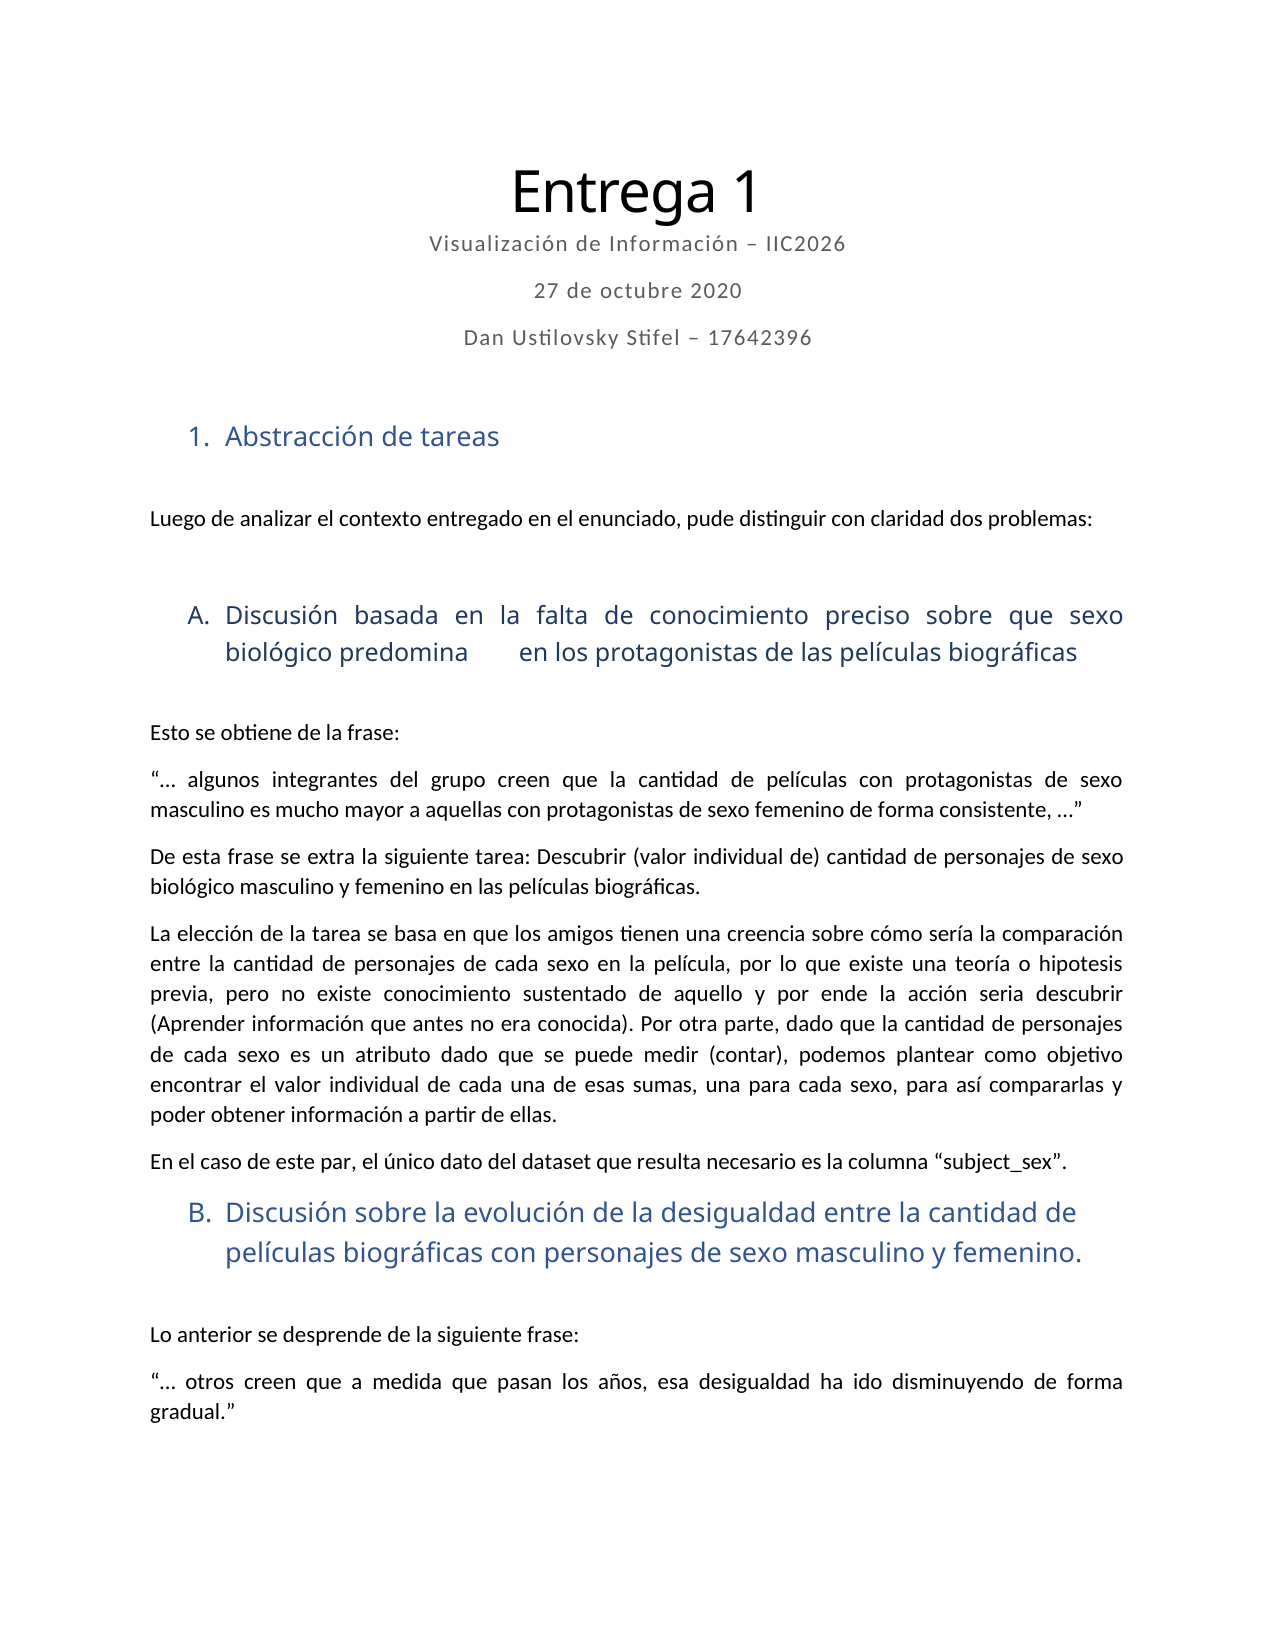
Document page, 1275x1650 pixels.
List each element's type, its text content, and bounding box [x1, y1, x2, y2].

text En el caso de este par, el único dato del dataset que resulta necesario es la columna “subject_sex”. [150, 1147, 1125, 1175]
text “… otros creen que a medida que pasan los años, esa desigualdad ha ido disminuyendo de forma gradual.” [150, 1367, 1125, 1425]
subtitle Visualización de Información – IIC2026 [150, 229, 1125, 257]
text Lo anterior se desprende de la siguiente frase: [150, 1320, 1125, 1348]
subtitle Dan Ustilovsky Stifel – 17642396 [150, 323, 1125, 351]
text Esto se obtiene de la frase: [150, 718, 1125, 746]
text De esta frase se extra la siguiente tarea: Descubrir (valor individual de) cantidad de personajes de sexo biológico masculino y femenino en las películas biográficas. [150, 842, 1125, 900]
text Luego de analizar el contexto entregado en el enunciado, pude distinguir con claridad dos problemas: [150, 504, 1125, 532]
title Entrega 1 [150, 150, 1125, 229]
subtitle Discusión basada en la falta de conocimiento preciso sobre que sexo biológico predomina en los protagonistas de las películas biográficas [187, 597, 1125, 668]
text “… algunos integrantes del grupo creen que la cantidad de películas con protagonistas de sexo masculino es mucho mayor a aquellas con protagonistas de sexo femenino de forma consistente, …” [150, 765, 1125, 823]
subtitle 27 de octubre 2020 [150, 276, 1125, 304]
subtitle Abstracción de tareas [187, 417, 1125, 454]
subtitle Discusión sobre la evolución de la desigualdad entre la cantidad de películas biográficas con personajes de sexo masculino y femenino. [187, 1194, 1125, 1271]
text La elección de la tarea se basa en que los amigos tienen una creencia sobre cómo sería la comparación entre la cantidad de personajes de cada sexo en la película, por lo que existe una teoría o hipotesis previa, pero no existe conocimiento sustentado de aquello y por ende la acción seria descubrir (Aprender información que antes no era conocida). Por otra parte, dado que la cantidad de personajes de cada sexo es un atributo dado que se puede medir (contar), podemos plantear como objetivo encontrar el valor individual de cada una de esas sumas, una para cada sexo, para así compararlas y poder obtener información a partir de ellas. [150, 919, 1125, 1128]
